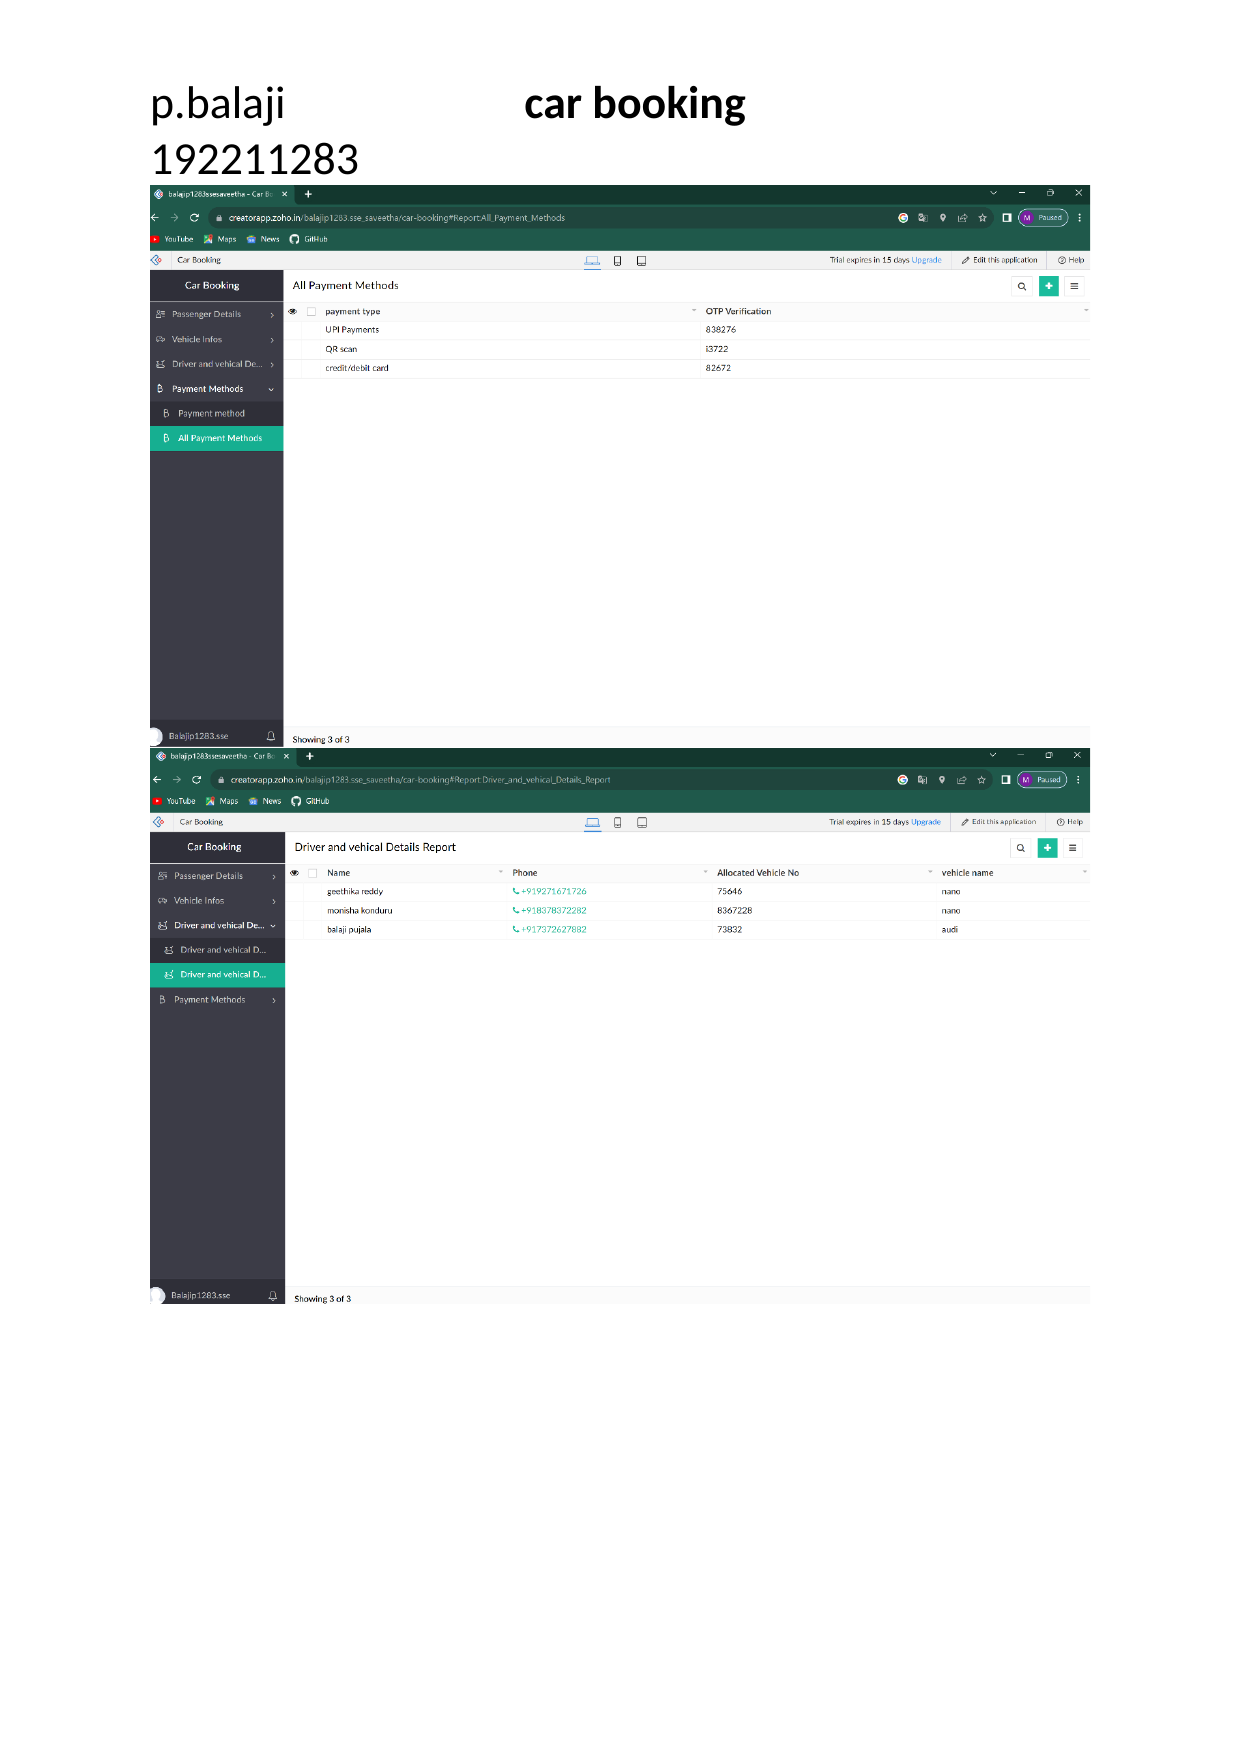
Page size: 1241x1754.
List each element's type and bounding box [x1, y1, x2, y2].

picture [150, 185, 1091, 747]
picture [150, 748, 1091, 1304]
